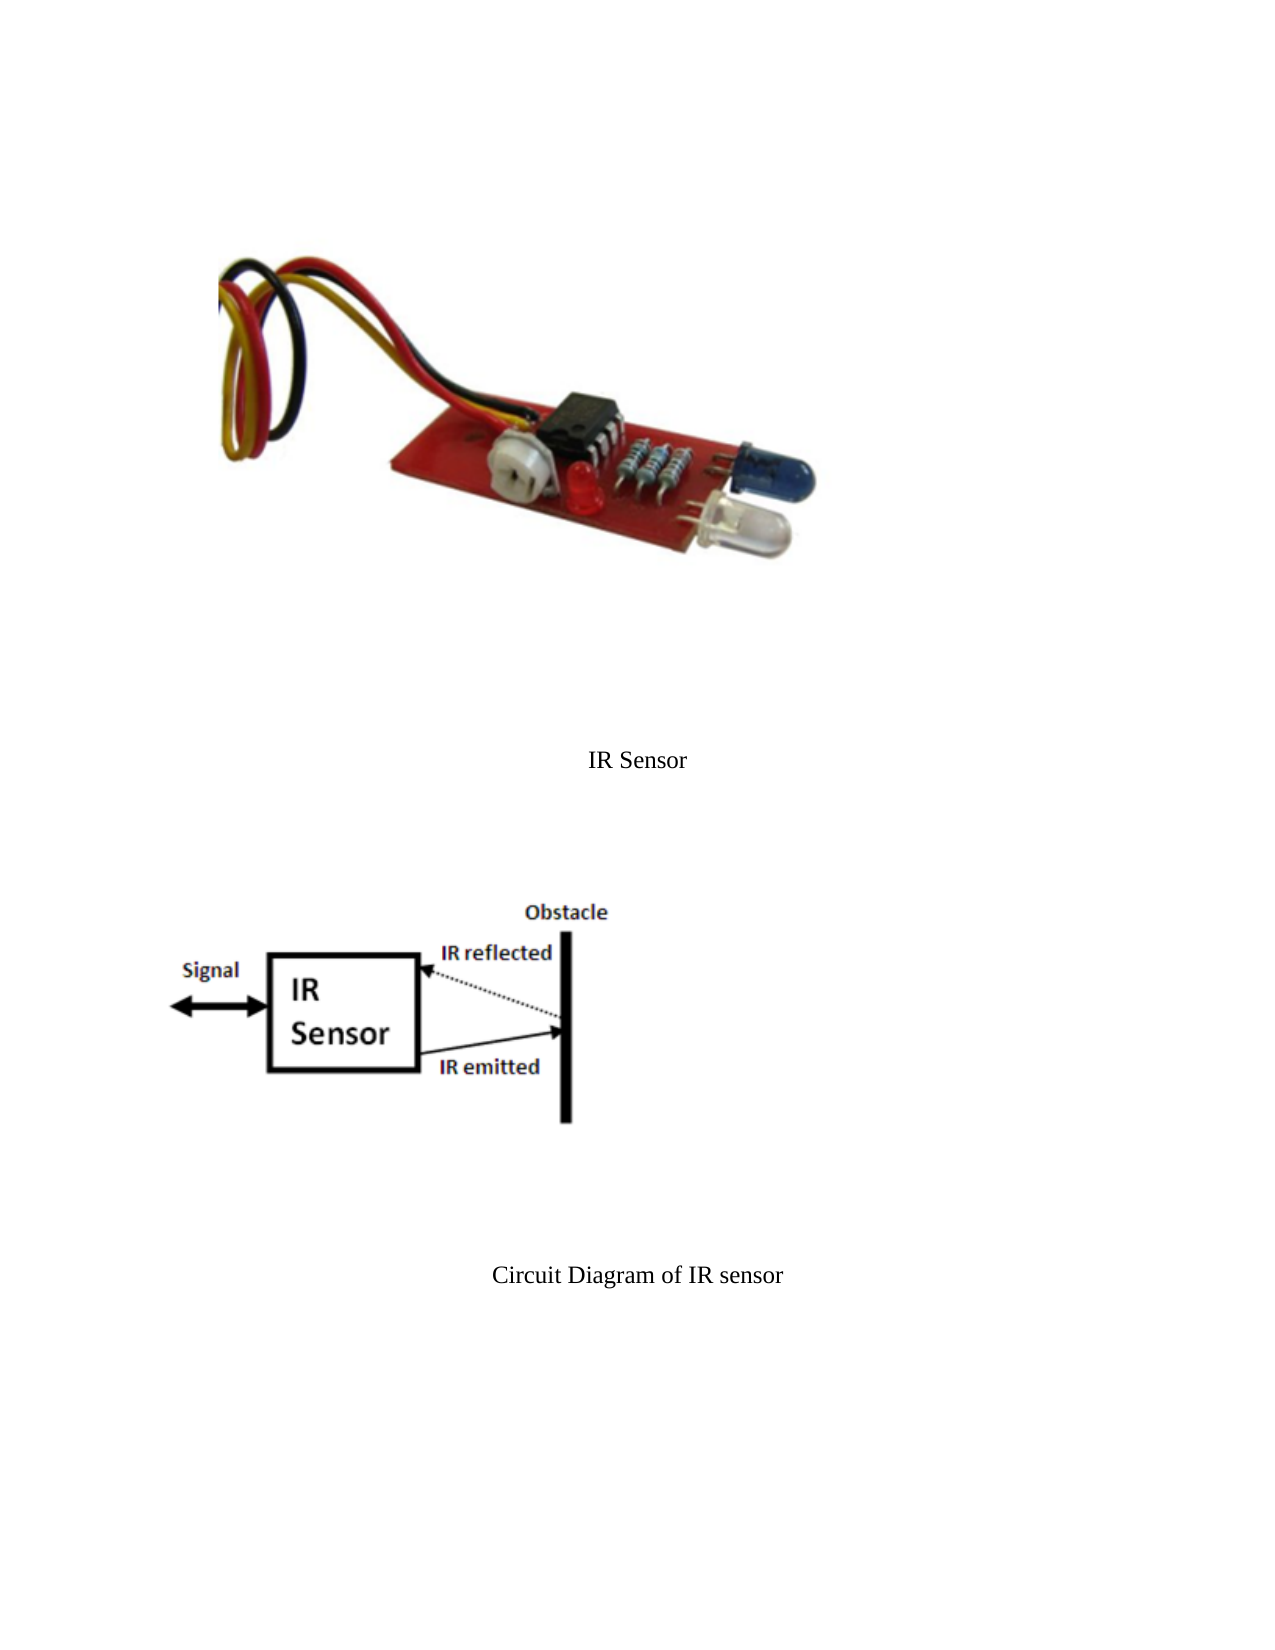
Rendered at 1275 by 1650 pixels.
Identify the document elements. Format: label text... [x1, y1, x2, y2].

picture [150, 150, 914, 724]
text IR Sensor [150, 741, 1125, 774]
picture [150, 890, 635, 1140]
text Circuit Diagram of IR sensor [150, 1257, 1125, 1289]
